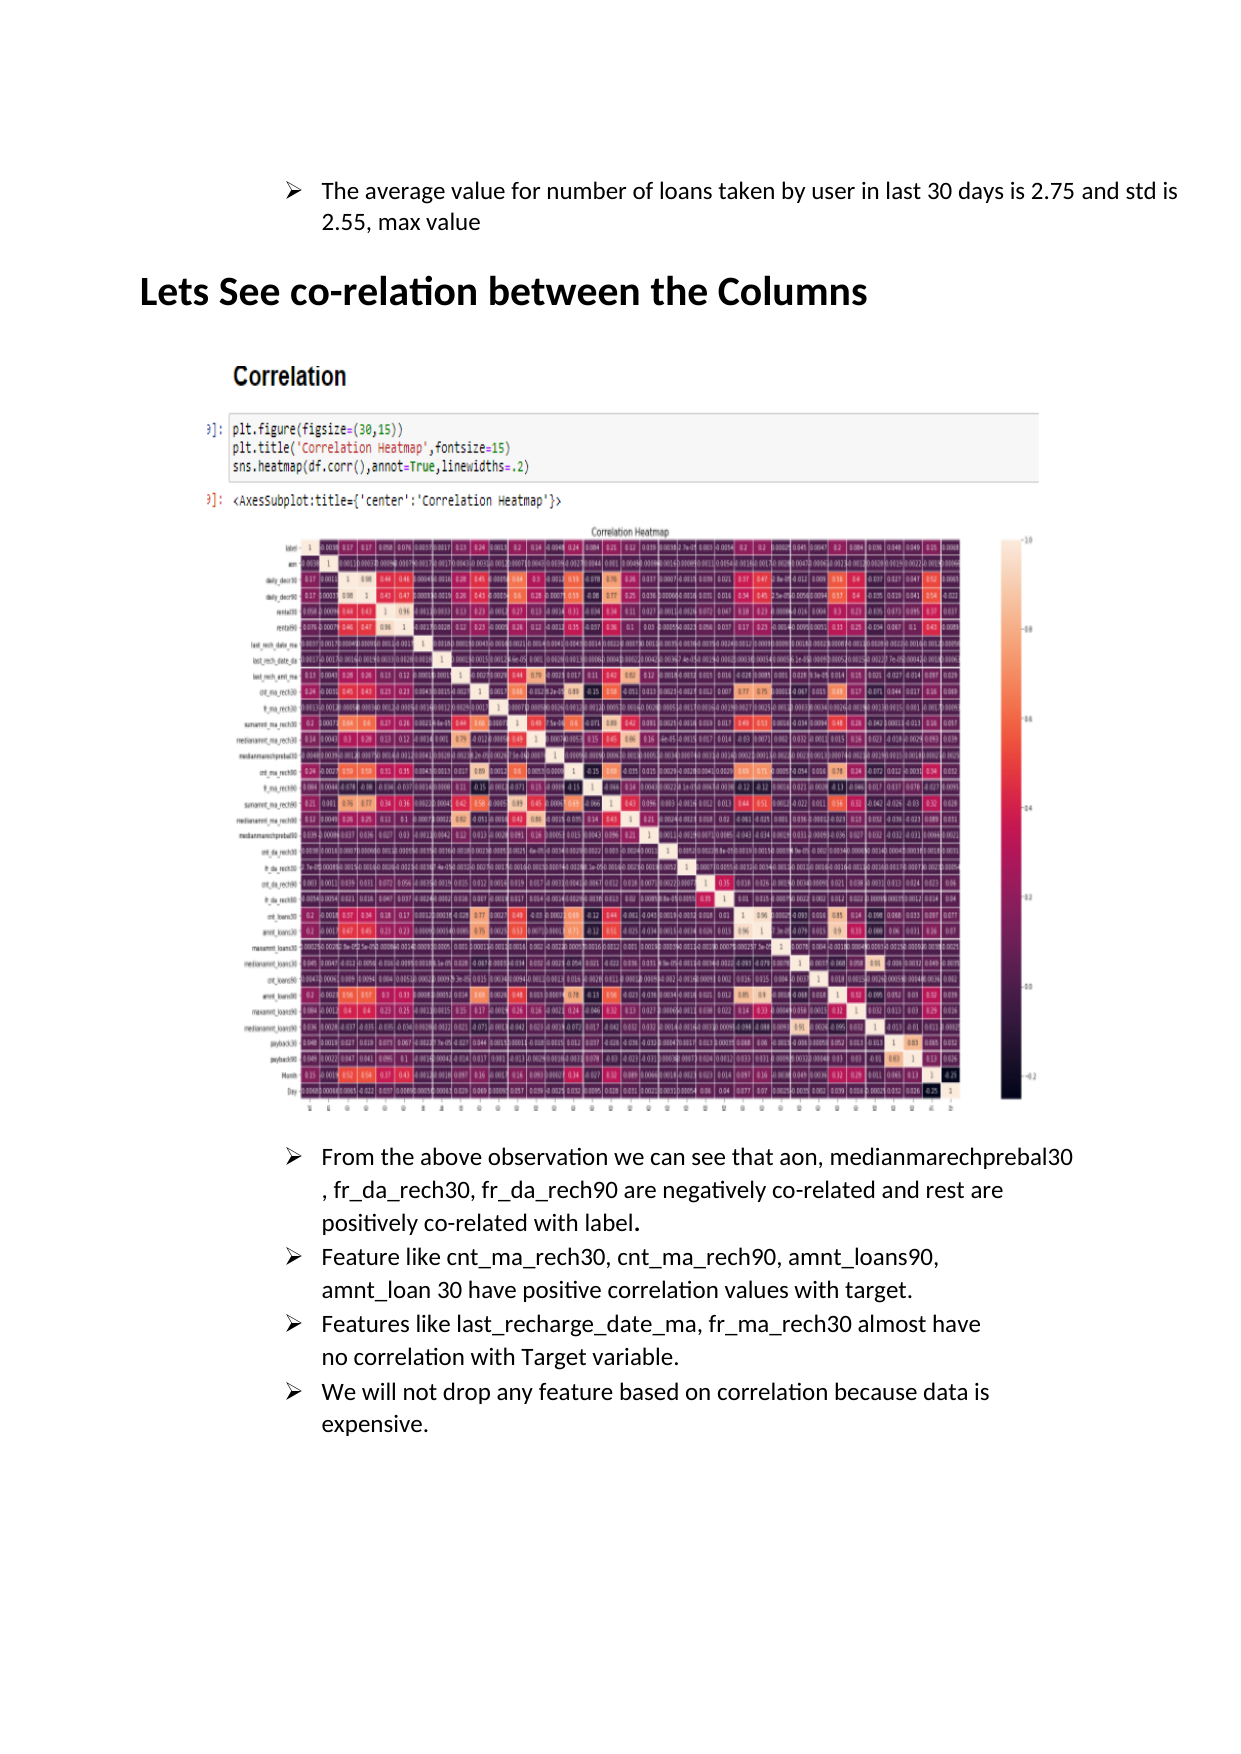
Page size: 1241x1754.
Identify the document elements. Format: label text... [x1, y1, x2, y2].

list From the above observation we can see that aon, medianmarechprebal30 [284, 1141, 1198, 1172]
list Features like last_recharge_date_ma, fr_ma_rech30 almost have no correlation with Target variable. [284, 1308, 1012, 1371]
list We will not drop any feature based on correlation because data is expensive. [284, 1376, 1012, 1438]
text , fr_da_rech30, fr_da_rech90 are negatively co-related and rest are positively co-related with label. [321, 1174, 1012, 1237]
subtitle Lets See co-relation between the Columns [139, 265, 1198, 316]
list The average value for number of loans taken by user in last 30 days is 2.75 and std is 2.55, max value [284, 176, 1198, 237]
picture [207, 366, 1039, 1111]
list Feature like cnt_ma_rech30, cnt_ma_rech90, amnt_loans90, amnt_loan 30 have positive correlation values with target. [284, 1241, 1012, 1304]
